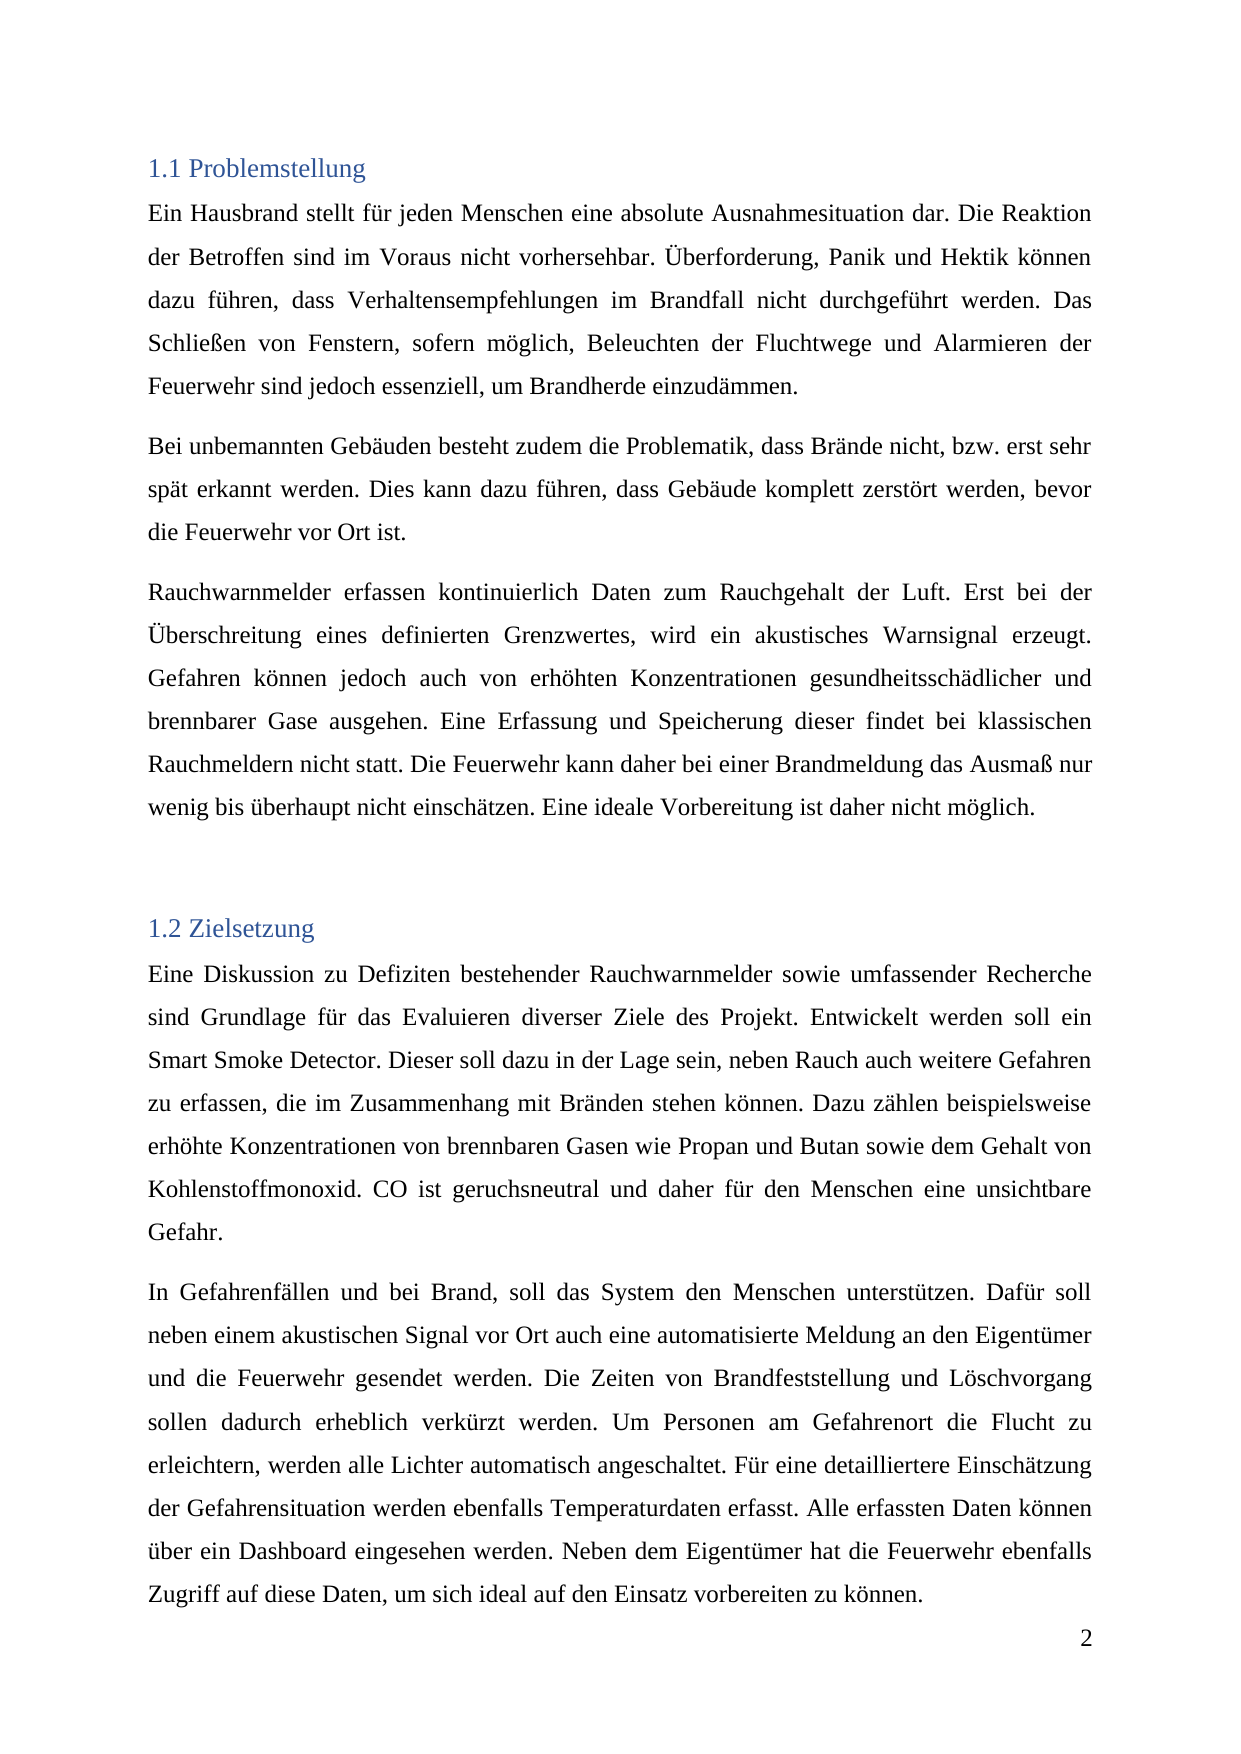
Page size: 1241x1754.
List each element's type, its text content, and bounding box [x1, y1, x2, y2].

text Eine Diskussion zu Defiziten bestehender Rauchwarnmelder sowie umfassender Recherche sind Grundlage für das Evaluieren diverser Ziele des Projekt. Entwickelt werden soll ein Smart Smoke Detector. Dieser soll dazu in der Lage sein, neben Rauch auch weitere Gefahren zu erfassen, die im Zusammenhang mit Bränden stehen können. Dazu zählen beispielsweise erhöhte Konzentrationen von brennbaren Gasen wie Propan und Butan sowie dem Gehalt von Kohlenstoffmonoxid. CO ist geruchsneutral und daher für den Menschen eine unsichtbare Gefahr. [148, 959, 1093, 1246]
text Bei unbemannten Gebäuden besteht zudem die Problematik, dass Brände nicht, bzw. erst sehr spät erkannt werden. Dies kann dazu führen, dass Gebäude komplett zerstört werden, bevor die Feuerwehr vor Ort ist. [148, 431, 1093, 546]
text Rauchwarnmelder erfassen kontinuierlich Daten zum Rauchgehalt der Luft. Erst bei der Überschreitung eines definierten Grenzwertes, wird ein akustisches Warnsignal erzeugt. Gefahren können jedoch auch von erhöhten Konzentrationen gesundheitsschädlicher und brennbarer Gase ausgehen. Eine Erfassung und Speicherung dieser findet bei klassischen Rauchmeldern nicht statt. Die Feuerwehr kann daher bei einer Brandmeldung das Ausmaß nur wenig bis überhaupt nicht einschätzen. Eine ideale Vorbereitung ist daher nicht möglich. [148, 577, 1093, 821]
subtitle 1.1 Problemstellung [148, 152, 1093, 183]
text In Gefahrenfällen und bei Brand, soll das System den Menschen unterstützen. Dafür soll neben einem akustischen Signal vor Ort auch eine automatisierte Meldung an den Eigentümer und die Feuerwehr gesendet werden. Die Zeiten von Brandfeststellung und Löschvorgang sollen dadurch erheblich verkürzt werden. Um Personen am Gefahrenort die Flucht zu erleichtern, werden alle Lichter automatisch angeschaltet. Für eine detailliertere Einschätzung der Gefahrensituation werden ebenfalls Temperaturdaten erfasst. Alle erfassten Daten können über ein Dashboard eingesehen werden. Neben dem Eigentümer hat die Feuerwehr ebenfalls Zugriff auf diese Daten, um sich ideal auf den Einsatz vorbereiten zu können. [148, 1277, 1093, 1608]
subtitle 1.2 Zielsetzung [148, 912, 1093, 943]
text Ein Hausbrand stellt für jeden Menschen eine absolute Ausnahmesituation dar. Die Reaktion der Betroffen sind im Voraus nicht vorhersehbar. Überforderung, Panik und Hektik können dazu führen, dass Verhaltensempfehlungen im Brandfall nicht durchgeführt werden. Das Schließen von Fenstern, sofern möglich, Beleuchten der Fluchtwege und Alarmieren der Feuerwehr sind jedoch essenziell, um Brandherde einzudämmen. [148, 198, 1093, 400]
